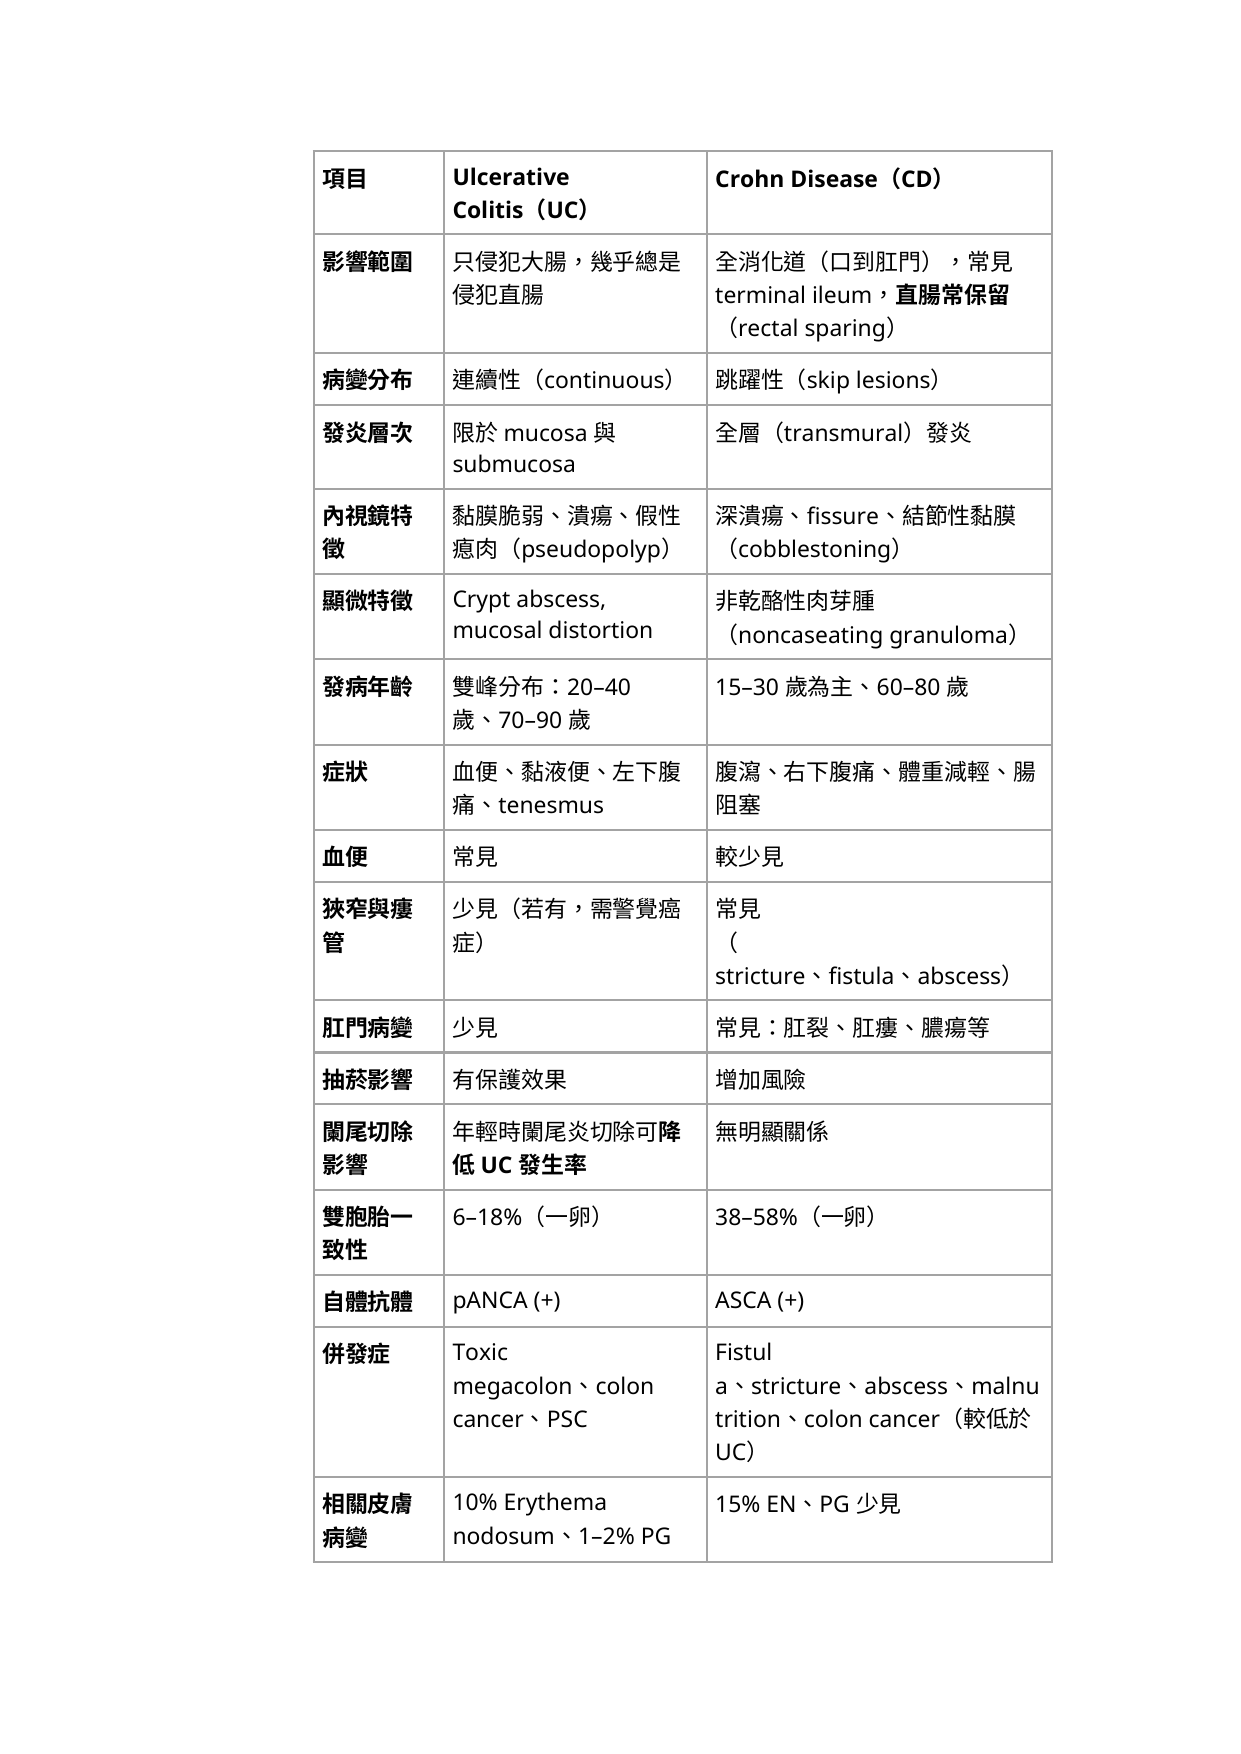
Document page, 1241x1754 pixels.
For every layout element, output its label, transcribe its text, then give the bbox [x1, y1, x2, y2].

table_cell 血便、黏液便、左下腹痛、tenesmus [445, 746, 706, 829]
table_cell 非乾酪性肉芽腫（noncaseating granuloma） [708, 575, 1051, 658]
table_cell 症狀 [315, 746, 443, 829]
table_header 項目 [315, 152, 443, 233]
table_cell 常見：肛裂、肛瘻、膿瘍等 [708, 1001, 1051, 1051]
table_cell 連續性（continuous） [445, 354, 706, 404]
table_cell 常見（stricture、fistula、abscess） [708, 883, 1051, 999]
table_cell 發病年齡 [315, 660, 443, 743]
table_cell 限於 mucosa 與 submucosa [445, 406, 706, 487]
table_cell Crypt abscess, mucosal distortion [445, 575, 706, 658]
table_cell 增加風險 [708, 1054, 1051, 1103]
table_cell 15% EN、PG 少見 [708, 1478, 1051, 1561]
table_cell Fistula、stricture、abscess、malnutrition、colon cancer（較低於 UC） [708, 1328, 1051, 1476]
table_cell 有保護效果 [445, 1054, 706, 1103]
table_cell Toxic megacolon、colon cancer、PSC [445, 1328, 706, 1476]
table_cell 38–58%（一卵） [708, 1191, 1051, 1274]
table_header Ulcerative Colitis（UC） [445, 152, 706, 233]
table_cell 雙峰分布：20–40 歲、70–90 歲 [445, 660, 706, 743]
table_cell 無明顯關係 [708, 1105, 1051, 1189]
table_cell 少見 [445, 1001, 706, 1051]
table_cell 10% Erythema nodosum、1–2% PG [445, 1478, 706, 1561]
table_cell 年輕時闌尾炎切除可降低 UC 發生率 [445, 1105, 706, 1189]
table_cell 發炎層次 [315, 406, 443, 487]
table_cell 跳躍性（skip lesions） [708, 354, 1051, 404]
table_cell pANCA (+) [445, 1276, 706, 1326]
table_cell 內視鏡特徵 [315, 490, 443, 573]
table_cell 全消化道（口到肛門），常見 terminal ileum，直腸常保留（rectal sparing） [708, 235, 1051, 352]
table_cell 血便 [315, 831, 443, 881]
table_cell 併發症 [315, 1328, 443, 1476]
table_cell 顯微特徵 [315, 575, 443, 658]
table_cell 深潰瘍、fissure、結節性黏膜（cobblestoning） [708, 490, 1051, 573]
table_cell 抽菸影響 [315, 1054, 443, 1103]
table_cell 自體抗體 [315, 1276, 443, 1326]
table_cell 雙胞胎一致性 [315, 1191, 443, 1274]
table_cell 腹瀉、右下腹痛、體重減輕、腸阻塞 [708, 746, 1051, 829]
table_cell 肛門病變 [315, 1001, 443, 1051]
table_cell 相關皮膚病變 [315, 1478, 443, 1561]
table_header Crohn Disease（CD） [708, 152, 1051, 233]
table_cell 病變分布 [315, 354, 443, 404]
table_cell 狹窄與瘻管 [315, 883, 443, 999]
table_cell 常見 [445, 831, 706, 881]
table_cell 6–18%（一卵） [445, 1191, 706, 1274]
table_cell 黏膜脆弱、潰瘍、假性瘜肉（pseudopolyp） [445, 490, 706, 573]
table_cell 全層（transmural）發炎 [708, 406, 1051, 487]
table_cell ASCA (+) [708, 1276, 1051, 1326]
table_cell 闌尾切除影響 [315, 1105, 443, 1189]
table_cell 較少見 [708, 831, 1051, 881]
table_cell 影響範圍 [315, 235, 443, 352]
table_cell 只侵犯大腸，幾乎總是侵犯直腸 [445, 235, 706, 352]
table_cell 15–30 歲為主、60–80 歲 [708, 660, 1051, 743]
table_cell 少見（若有，需警覺癌症） [445, 883, 706, 999]
